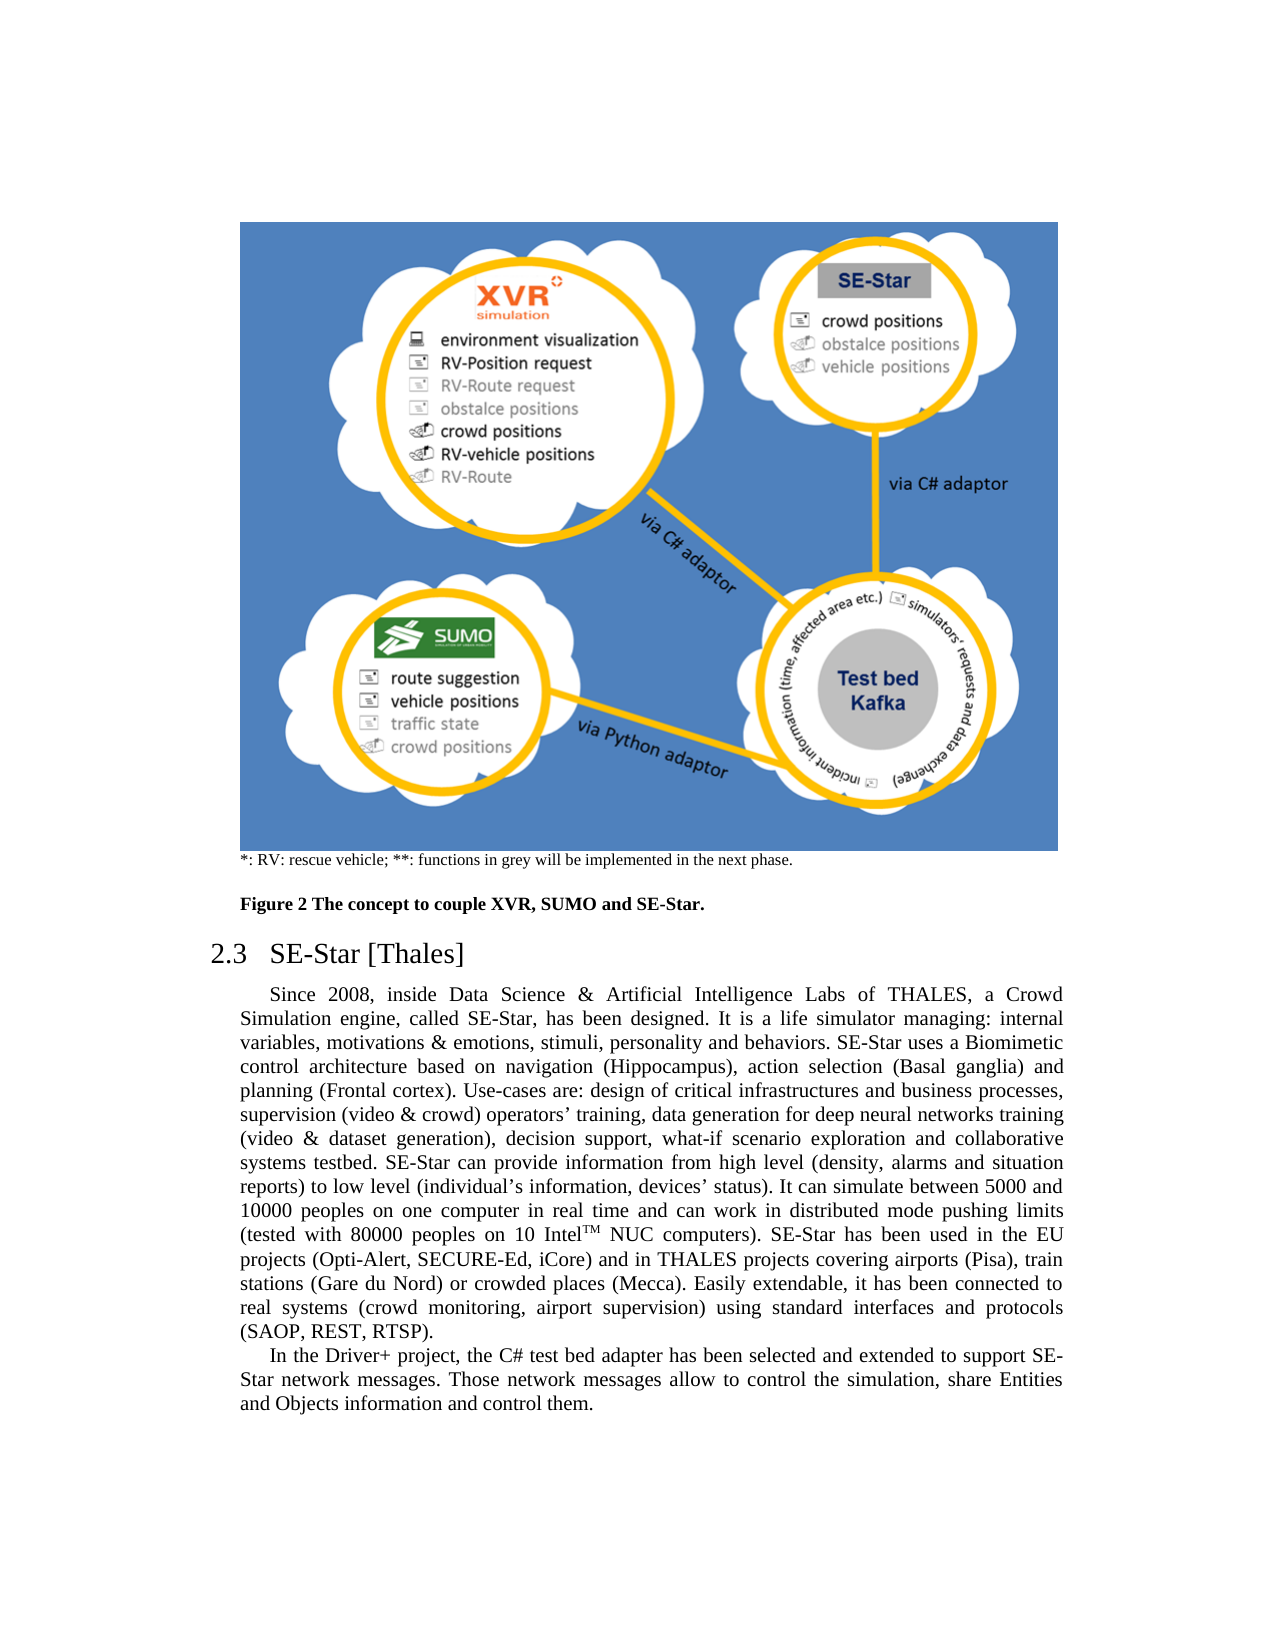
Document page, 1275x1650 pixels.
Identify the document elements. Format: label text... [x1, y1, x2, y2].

picture [240, 222, 1058, 851]
text SE-Star [Thales] [210, 936, 1065, 969]
text Since 2008, inside Data Science & Artificial Intelligence Labs of THALES, a Crowd Simulation engine, called SE-Star, has been designed. It is a life simulator managing: internal variables, motivations & emotions, stimuli, personality and behaviors. SE-Star uses a Biomimetic control architecture based on navigation (Hippocampus), action selection (Basal ganglia) and planning (Frontal cortex). Use-cases are: design of critical infrastructures and business processes, supervision (video & crowd) operators’ training, data generation for deep neural networks training (video & dataset generation), decision support, what-if scenario exploration and collaborative systems testbed. SE-Star can provide information from high level (density, alarms and situation reports) to low level (individual’s information, devices’ status). It can simulate between 5000 and 10000 peoples on one computer in real time and can work in distributed mode pushing limits (tested with 80000 peoples on 10 IntelTM NUC computers). SE-Star has been used in the EU projects (Opti-Alert, SECURE-Ed, iCore) and in THALES projects covering airports (Pisa), train stations (Gare du Nord) or crowded places (Mecca). Easily extendable, it has been connected to real systems (crowd monitoring, airport supervision) using standard interfaces and protocols (SAOP, REST, RTSP). [240, 982, 1065, 1343]
text *: RV: rescue vehicle; **: functions in grey will be implemented in the next phase. [210, 850, 1065, 869]
text In the Driver+ project, the C# test bed adapter has been selected and extended to support SE-Star network messages. Those network messages allow to control the simulation, share Entities and Objects information and control them. [240, 1343, 1065, 1415]
